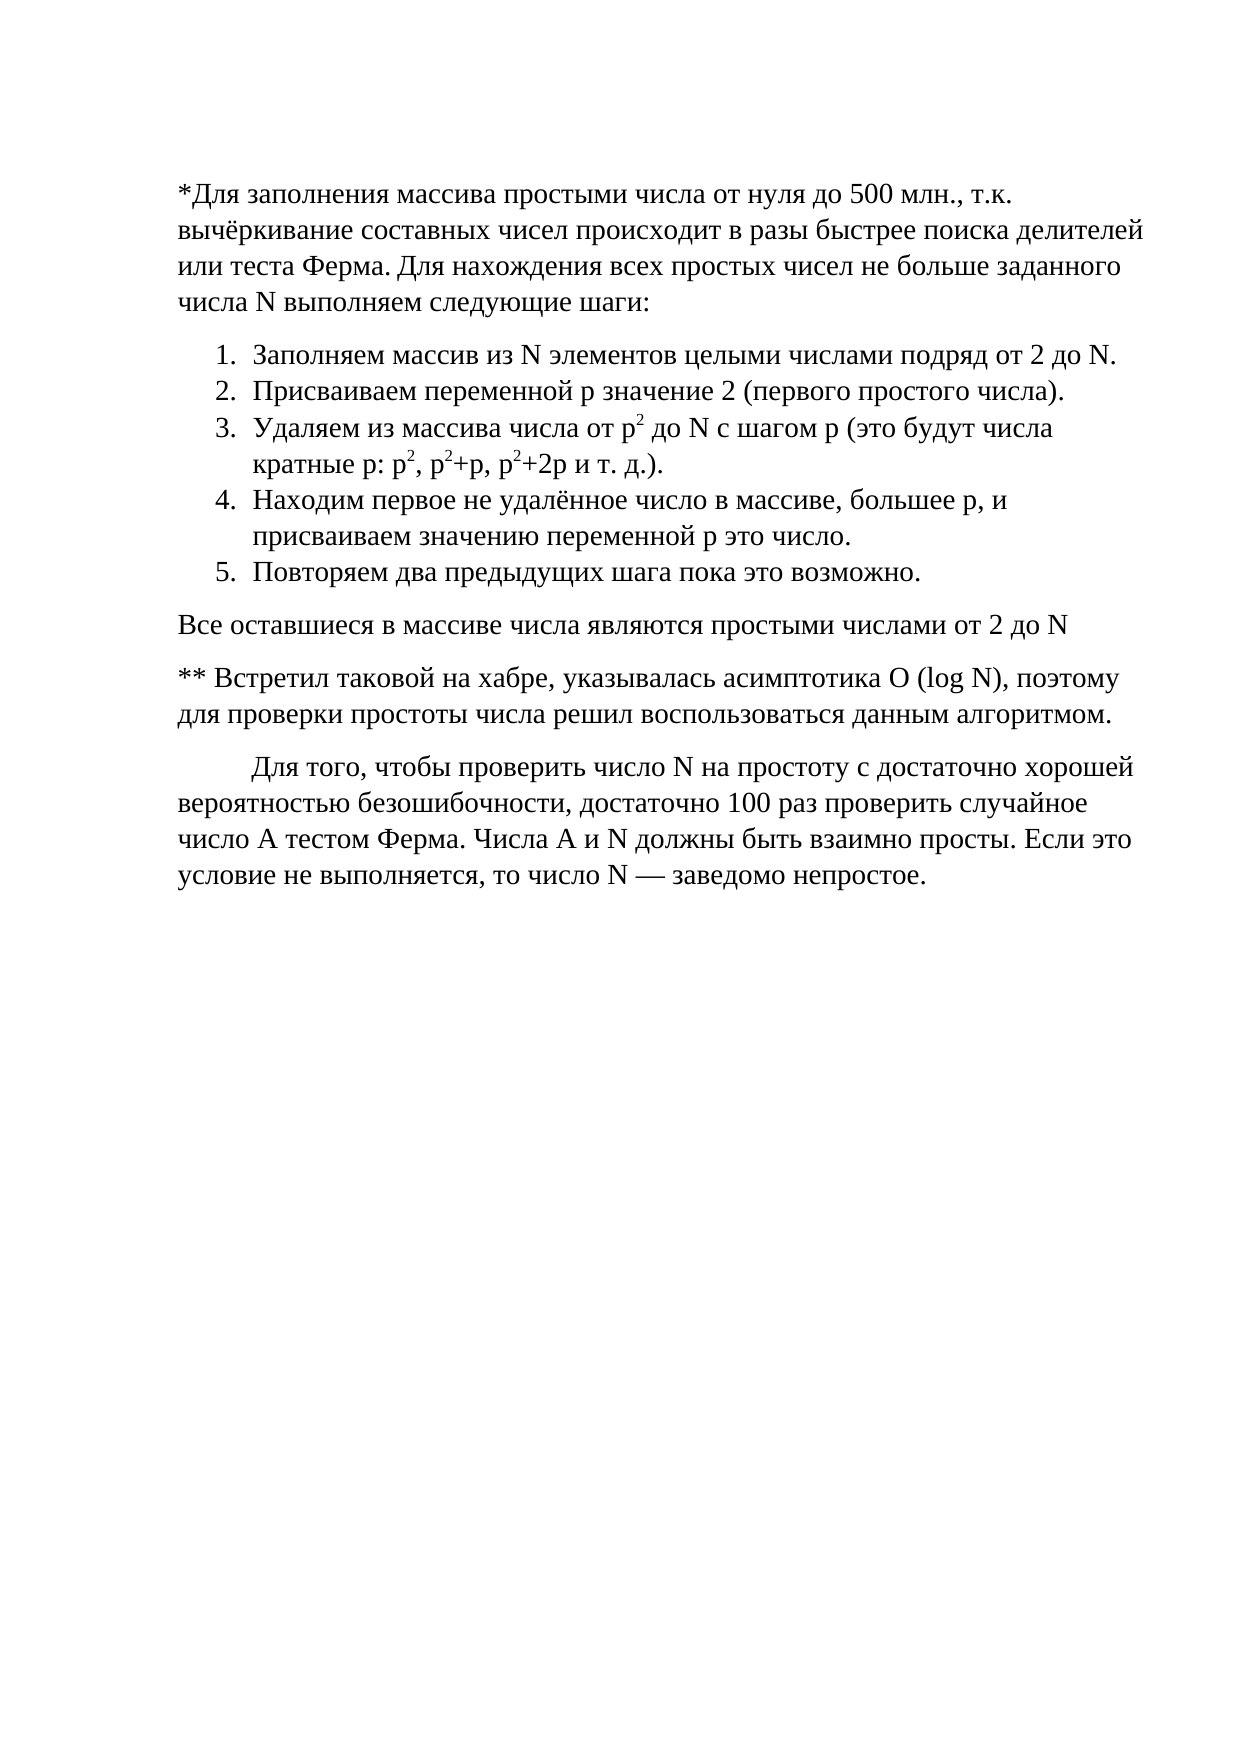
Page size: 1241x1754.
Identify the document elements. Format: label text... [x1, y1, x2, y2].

list Повторяем два предыдущих шага пока это возможно. [215, 554, 1152, 588]
text ** Встретил таковой на хабре, указывалась асимптотика O (log N), поэтому для проверки простоты числа решил воспользоваться данным алгоритмом. [177, 660, 1152, 729]
text Для того, чтобы проверить число N на простоту с достаточно хорошей вероятностью безошибочности, достаточно 100 раз проверить случайное число A тестом Ферма. Числа A и N должны быть взаимно просты. Если это условие не выполняется, то число N — заведомо непростое. [177, 749, 1152, 891]
list Заполняем массив из N элементов целыми числами подряд от 2 до N. [215, 337, 1152, 371]
list Находим первое не удалённое число в массиве, большее p, и присваиваем значению переменной p это число. [215, 482, 1152, 552]
text *Для заполнения массива простыми числа от нуля до 500 млн., т.к. вычёркивание составных чисел происходит в разы быстрее поиска делителей или теста Ферма. Для нахождения всех простых чисел не больше заданного числа N выполняем следующие шаги: [177, 176, 1152, 318]
list Удаляем из массива числа от p2 до N с шагом p (это будут числа кратные p: p2, p2+p, p2+2p и т. д.). [215, 410, 1152, 479]
list Присваиваем переменной p значение 2 (первого простого числа). [215, 373, 1152, 407]
text Все оставшиеся в массиве числа являются простыми числами от 2 до N [177, 607, 1152, 641]
